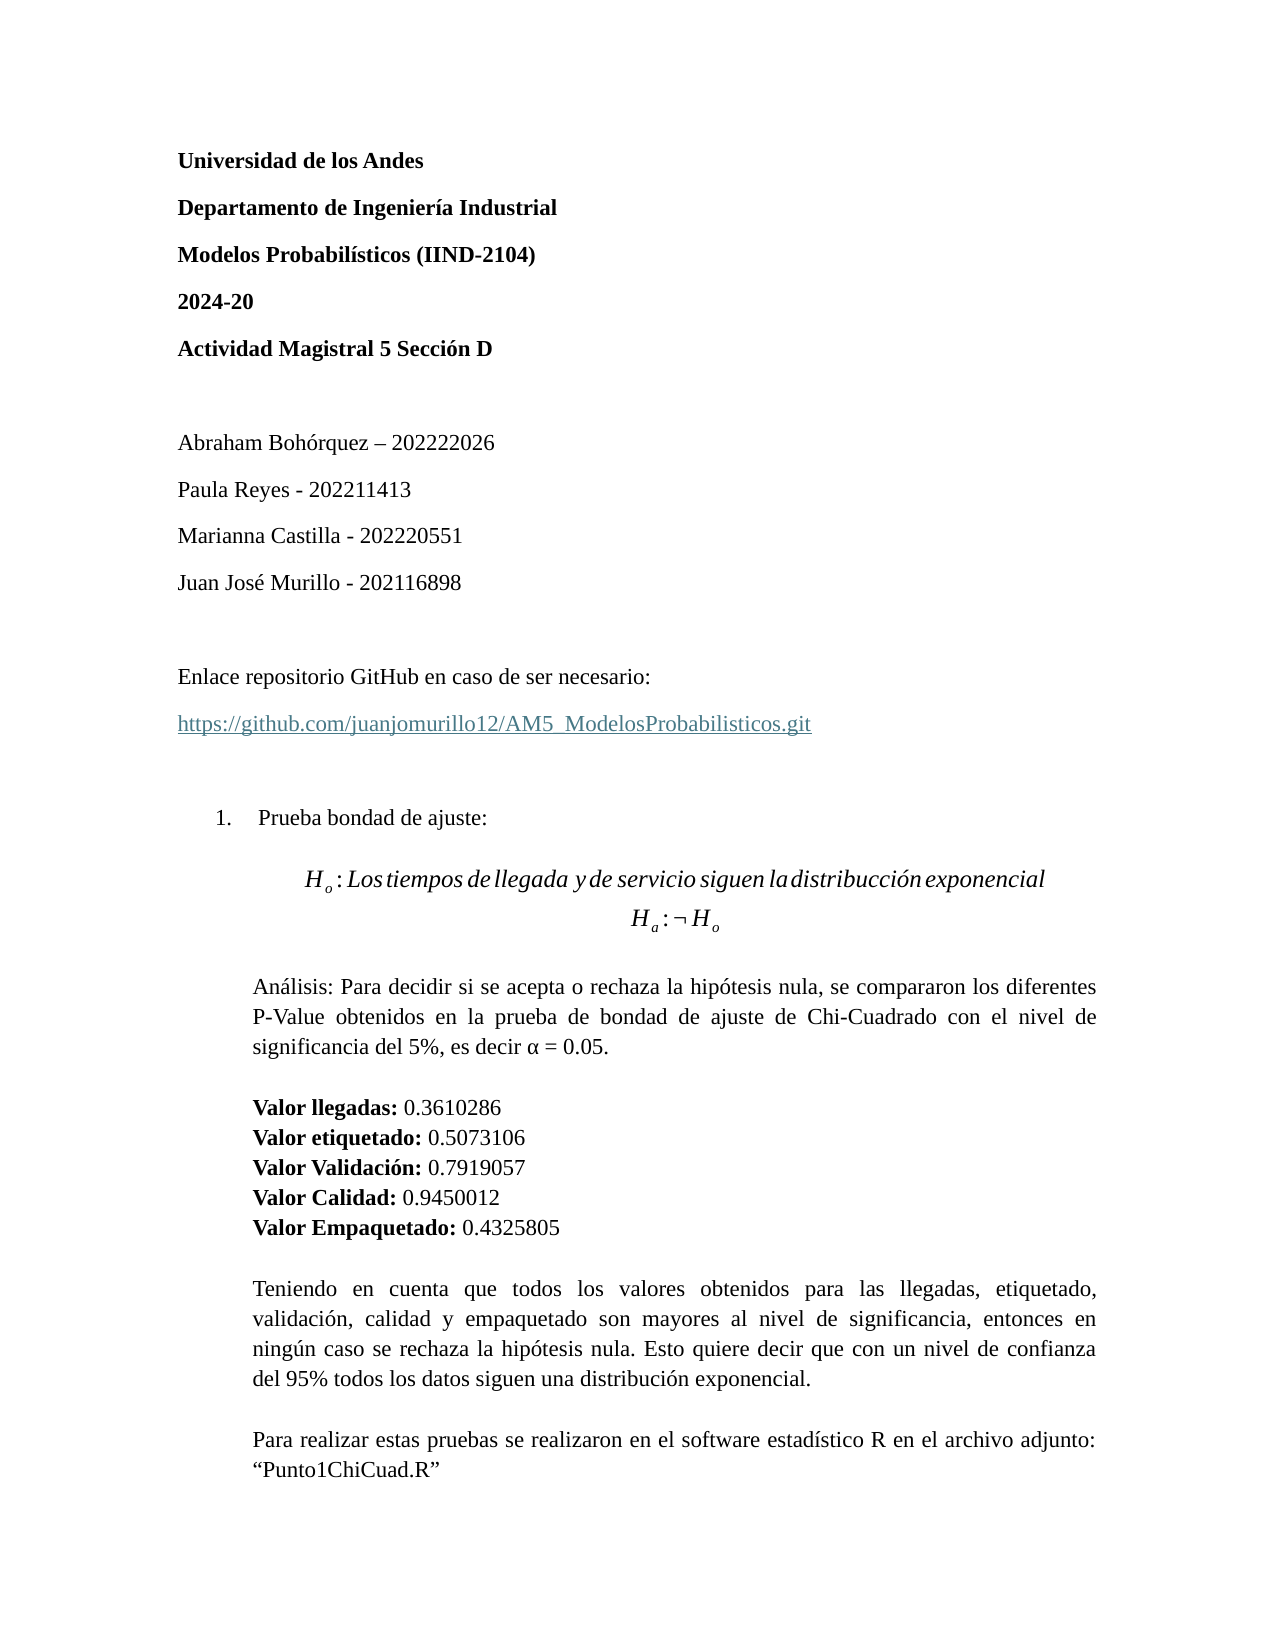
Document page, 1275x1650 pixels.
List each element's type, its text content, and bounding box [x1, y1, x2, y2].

text Actividad Magistral 5 Sección D [177, 335, 1098, 361]
text Marianna Castilla - 202220551 [177, 523, 1098, 549]
list Valor Validación: 0.7919057 [252, 1154, 1098, 1180]
list Prueba bondad de ajuste: [215, 804, 1098, 830]
list Valor Calidad: 0.9450012 [252, 1184, 1098, 1211]
text Modelos Probabilísticos (IIND-2104) [177, 241, 1098, 268]
text Departamento de Ingeniería Industrial [177, 194, 1098, 221]
list Valor llegadas: 0.3610286 [252, 1094, 1098, 1120]
list Para realizar estas pruebas se realizaron en el software estadístico R en el archivo adjunto: “Punto1ChiCuad.R” [252, 1426, 1098, 1482]
list Teniendo en cuenta que todos los valores obtenidos para las llegadas, etiquetado, validación, calidad y empaquetado son mayores al nivel de significancia, entonces en ningún caso se rechaza la hipótesis nula. Esto quiere decir que con un nivel de confianza del 95% todos los datos siguen una distribución exponencial. [252, 1275, 1098, 1392]
text Paula Reyes - 202211413 [177, 476, 1098, 502]
text Abraham Bohórquez – 202222026 [177, 429, 1098, 455]
list Valor etiquetado: 0.5073106 [252, 1124, 1098, 1150]
list Valor Empaquetado: 0.4325805 [252, 1214, 1098, 1241]
list Análisis: Para decidir si se acepta o rechaza la hipótesis nula, se compararon los diferentes P-Value obtenidos en la prueba de bondad de ajuste de Chi-Cuadrado con el nivel de significancia del 5%, es decir α = 0.05. [252, 973, 1098, 1059]
text Juan José Murillo - 202116898 [177, 569, 1098, 596]
text https://github.com/juanjomurillo12/AM5_ModelosProbabilisticos.git [177, 710, 1098, 736]
text Universidad de los Andes [177, 148, 1098, 174]
text Enlace repositorio GitHub en caso de ser necesario: [177, 663, 1098, 689]
text 2024-20 [177, 288, 1098, 314]
